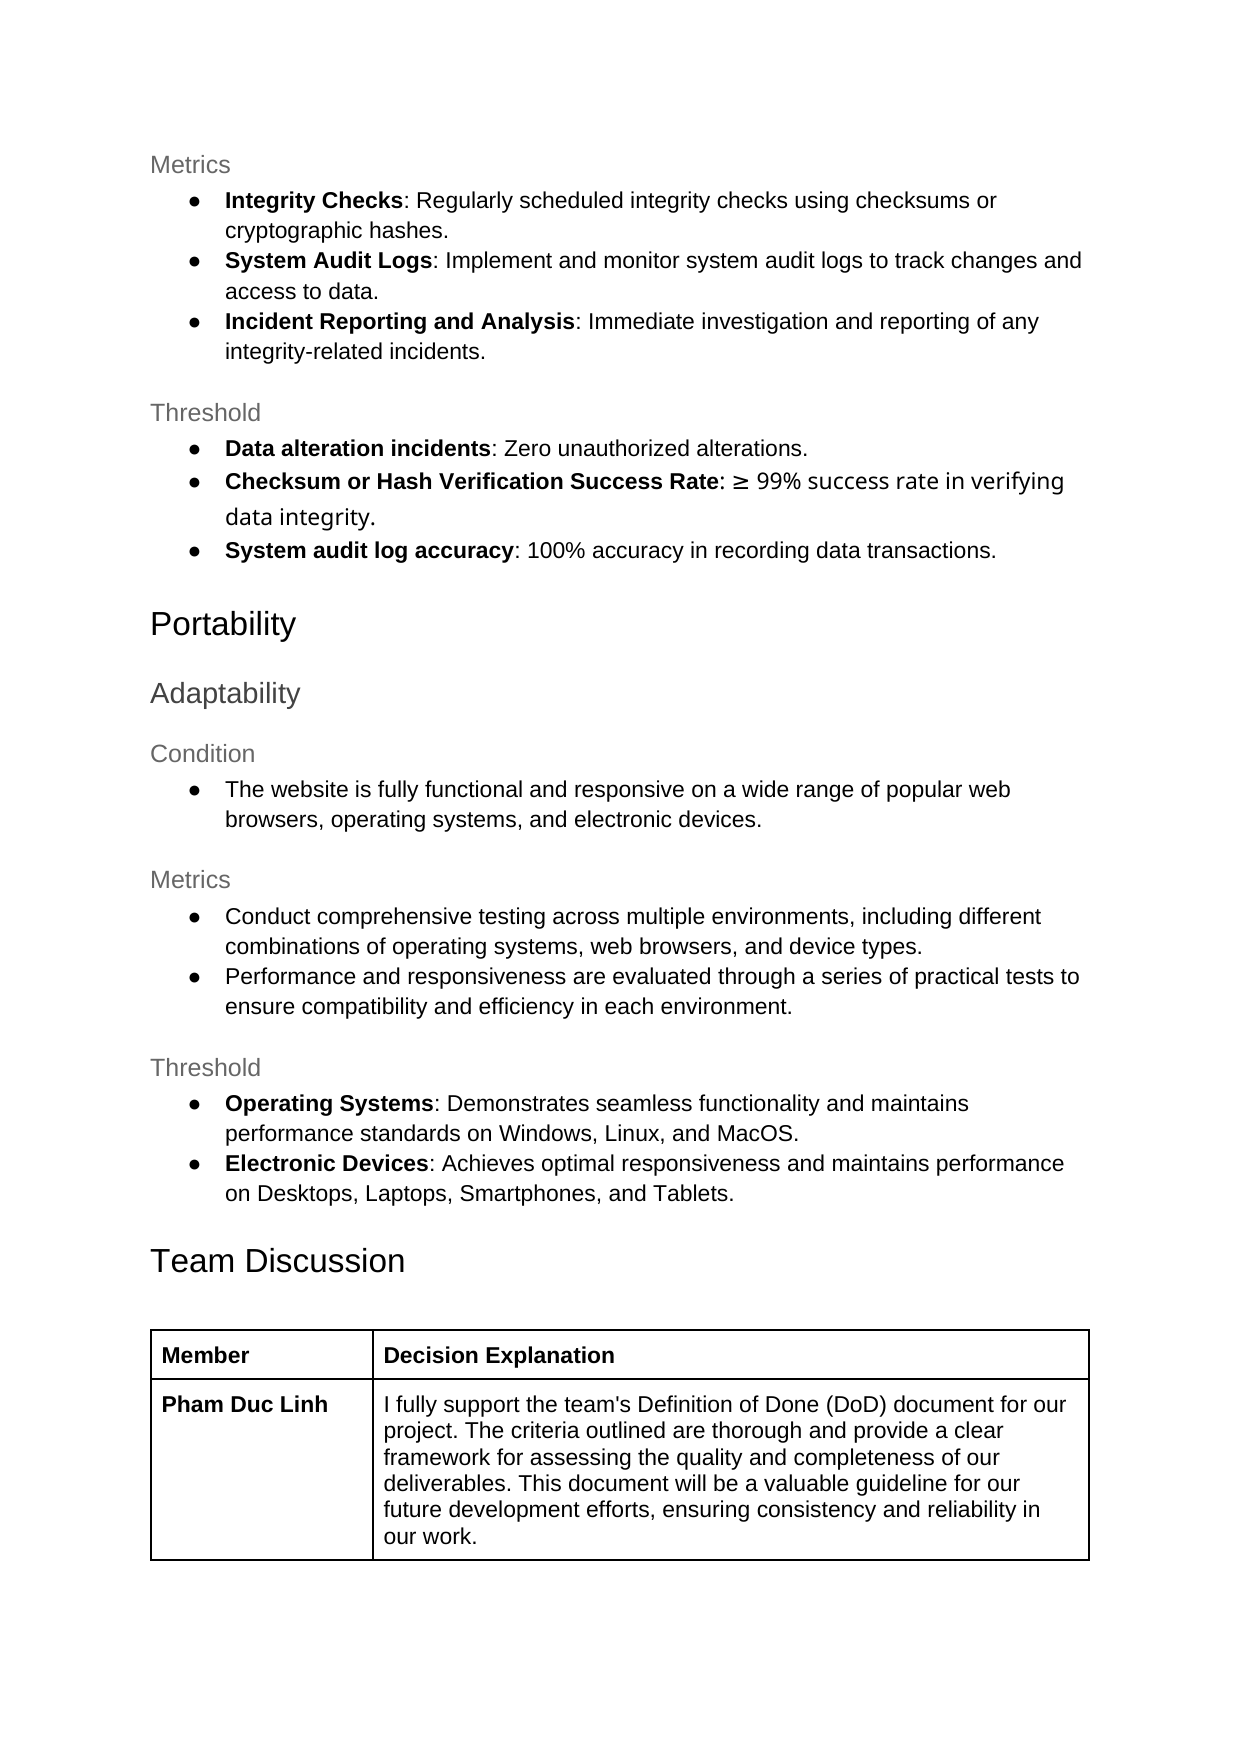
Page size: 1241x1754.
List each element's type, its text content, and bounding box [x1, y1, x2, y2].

list Electronic Devices: Achieves optimal responsiveness and maintains performance on Desktops, Laptops, Smartphones, and Tablets. [187, 1150, 1090, 1207]
subtitle Threshold [150, 1053, 1090, 1081]
list Data alteration incidents: Zero unauthorized alterations. [187, 434, 1090, 461]
list The website is fully functional and responsive on a wide range of popular web browsers, operating systems, and electronic devices. [187, 776, 1090, 832]
text Team Discussion [150, 1241, 1090, 1279]
list Operating Systems: Demonstrates seamless functionality and maintains performance standards on Windows, Linux, and MacOS. [187, 1090, 1090, 1146]
subtitle Threshold [150, 397, 1090, 426]
list Performance and responsiveness are evaluated through a series of practical tests to ensure compatibility and efficiency in each environment. [187, 963, 1090, 1019]
subtitle Condition [150, 739, 1090, 768]
subtitle Portability [150, 604, 1090, 643]
list System Audit Logs: Implement and monitor system audit logs to track changes and access to data. [187, 247, 1090, 304]
list Conduct comprehensive testing across multiple environments, including different combinations of operating systems, web browsers, and device types. [187, 903, 1090, 959]
table_cell I fully support the team's Definition of Done (DoD) document for our project. The criteria outlined are thorough and provide a clear framework for assessing the quality and completeness of our deliverables. This document will be a valuable guideline for our future development efforts, ensuring consistency and reliability in our work. [374, 1380, 1088, 1559]
list System audit log accuracy: 100% accuracy in recording data transactions. [187, 537, 1090, 563]
subtitle Metrics [150, 150, 1090, 179]
subtitle Adaptability [150, 676, 1090, 710]
table_cell Pham Duc Linh [152, 1380, 372, 1559]
subtitle Metrics [150, 866, 1090, 894]
table_header Decision Explanation [374, 1331, 1088, 1378]
table_header Member [152, 1331, 372, 1378]
list Checksum or Hash Verification Success Rate: ≥ 99% success rate in verifying data integrity. [187, 465, 1090, 532]
list Incident Reporting and Analysis: Immediate investigation and reporting of any integrity-related incidents. [187, 308, 1090, 364]
list Integrity Checks: Regularly scheduled integrity checks using checksums or cryptographic hashes. [187, 187, 1090, 244]
